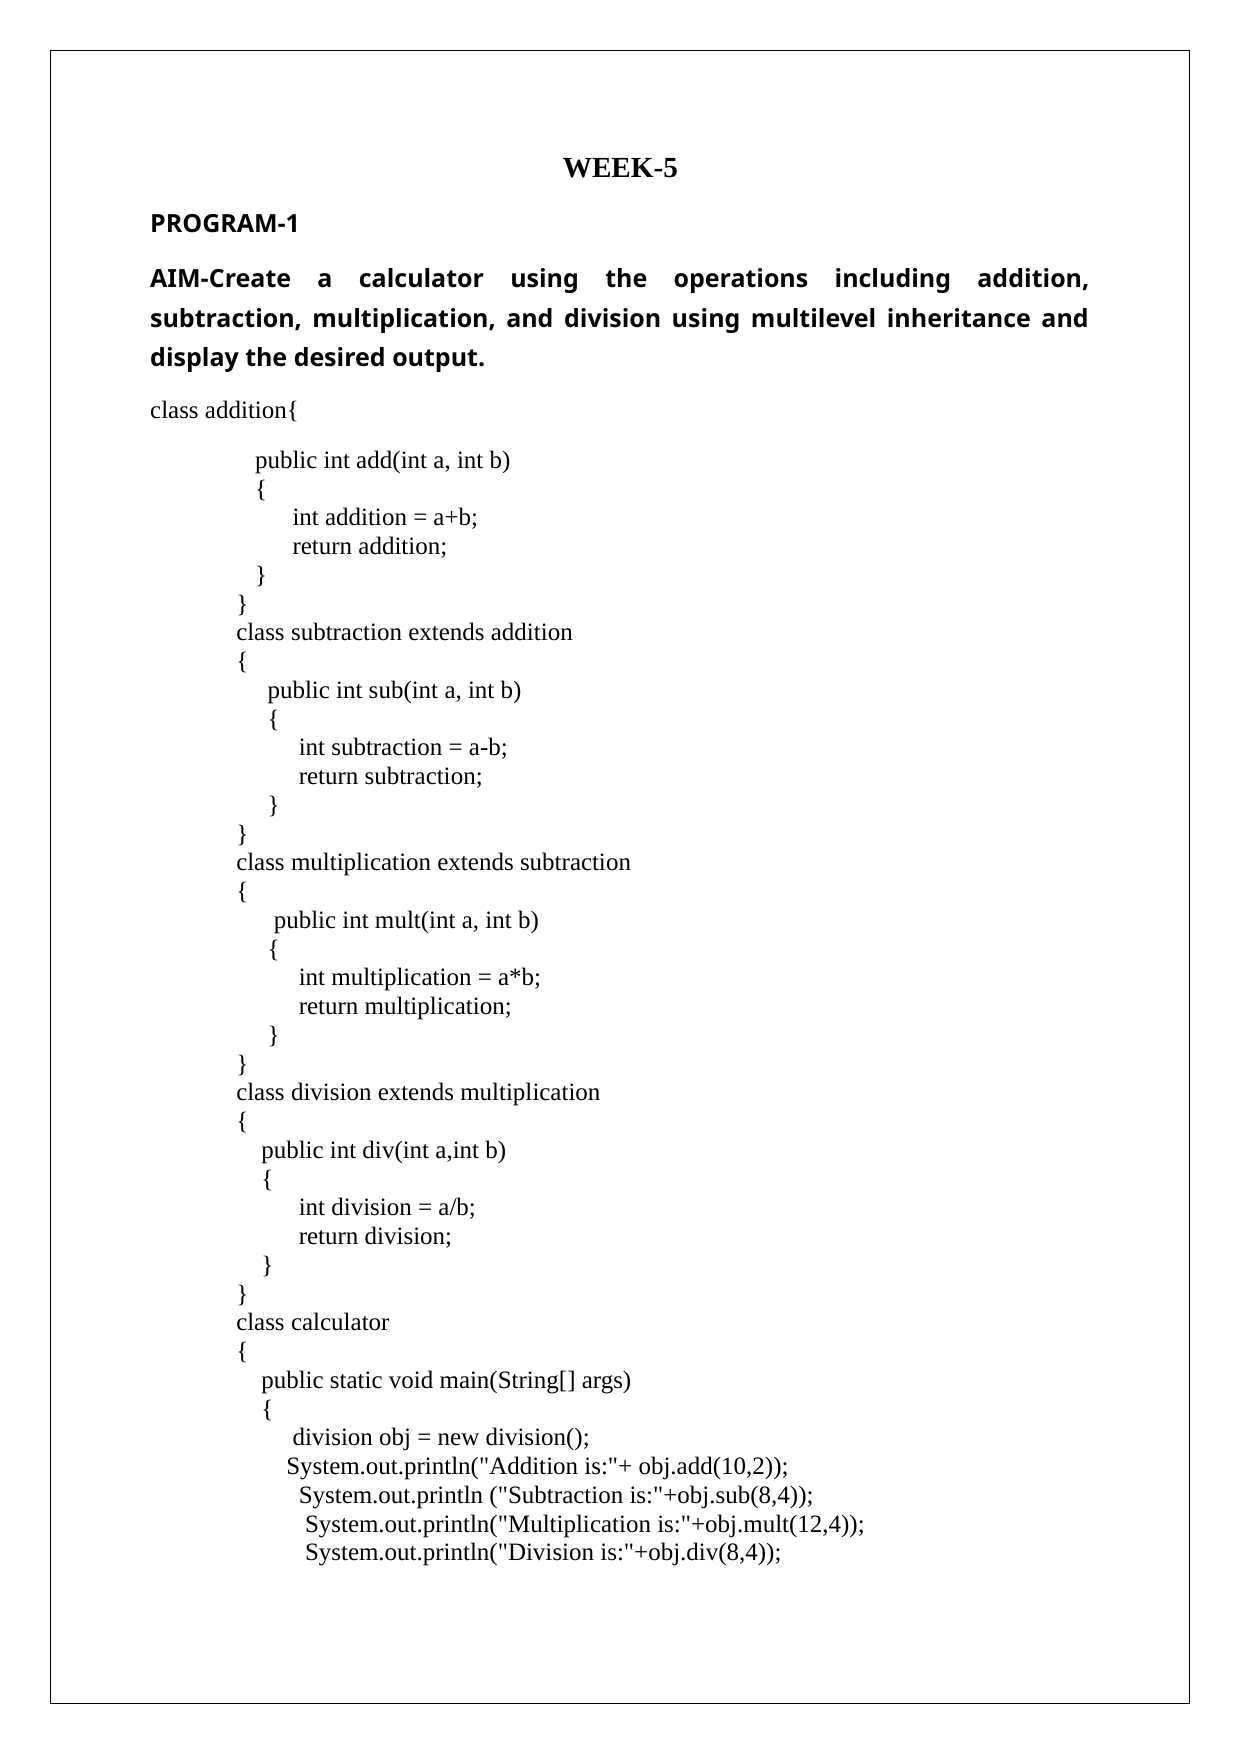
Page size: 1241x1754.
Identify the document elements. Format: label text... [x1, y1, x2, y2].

text int multiplication = a*b; [236, 962, 1090, 991]
text System.out.println("Multiplication is:"+obj.mult(12,4)); [236, 1509, 1090, 1537]
text } [236, 589, 1090, 617]
text { [236, 704, 1090, 732]
text { [236, 474, 1090, 502]
text PROGRAM-1 [150, 205, 1090, 239]
text } [236, 790, 1090, 819]
text AIM-Create a calculator using the operations including addition, subtraction, multiplication, and division using multilevel inheritance and display the desired output. [150, 261, 1090, 373]
text { [236, 1394, 1090, 1422]
text public int div(int a,int b) [236, 1135, 1090, 1164]
text } [236, 560, 1090, 589]
text int subtraction = a-b; [236, 732, 1090, 761]
text } [236, 1279, 1090, 1307]
text } [236, 1049, 1090, 1077]
text return division; [236, 1221, 1090, 1250]
text System.out.println ("Subtraction is:"+obj.sub(8,4)); [236, 1480, 1090, 1509]
text { [236, 934, 1090, 962]
text public int mult(int a, int b) [236, 905, 1090, 934]
text { [236, 876, 1090, 905]
text { [236, 1336, 1090, 1365]
text } [236, 819, 1090, 847]
text public int sub(int a, int b) [236, 675, 1090, 704]
text class addition{ [150, 395, 1090, 424]
text return addition; [236, 531, 1090, 560]
text return multiplication; [236, 991, 1090, 1020]
text WEEK-5 [150, 150, 1090, 183]
text return subtraction; [236, 761, 1090, 790]
text } [236, 1250, 1090, 1279]
text { [236, 1164, 1090, 1192]
text System.out.println("Division is:"+obj.div(8,4)); [236, 1537, 1090, 1566]
text class calculator [236, 1307, 1090, 1336]
text public int add(int a, int b) [236, 445, 1090, 474]
text int division = a/b; [236, 1192, 1090, 1221]
text int addition = a+b; [236, 502, 1090, 531]
text System.out.println("Addition is:"+ obj.add(10,2)); [236, 1451, 1090, 1480]
text class subtraction extends addition [236, 617, 1090, 646]
text { [236, 646, 1090, 675]
text class division extends multiplication [236, 1077, 1090, 1106]
text { [236, 1106, 1090, 1135]
text class multiplication extends subtraction [236, 847, 1090, 876]
text division obj = new division(); [236, 1422, 1090, 1451]
text } [236, 1020, 1090, 1049]
text public static void main(String[] args) [236, 1365, 1090, 1394]
